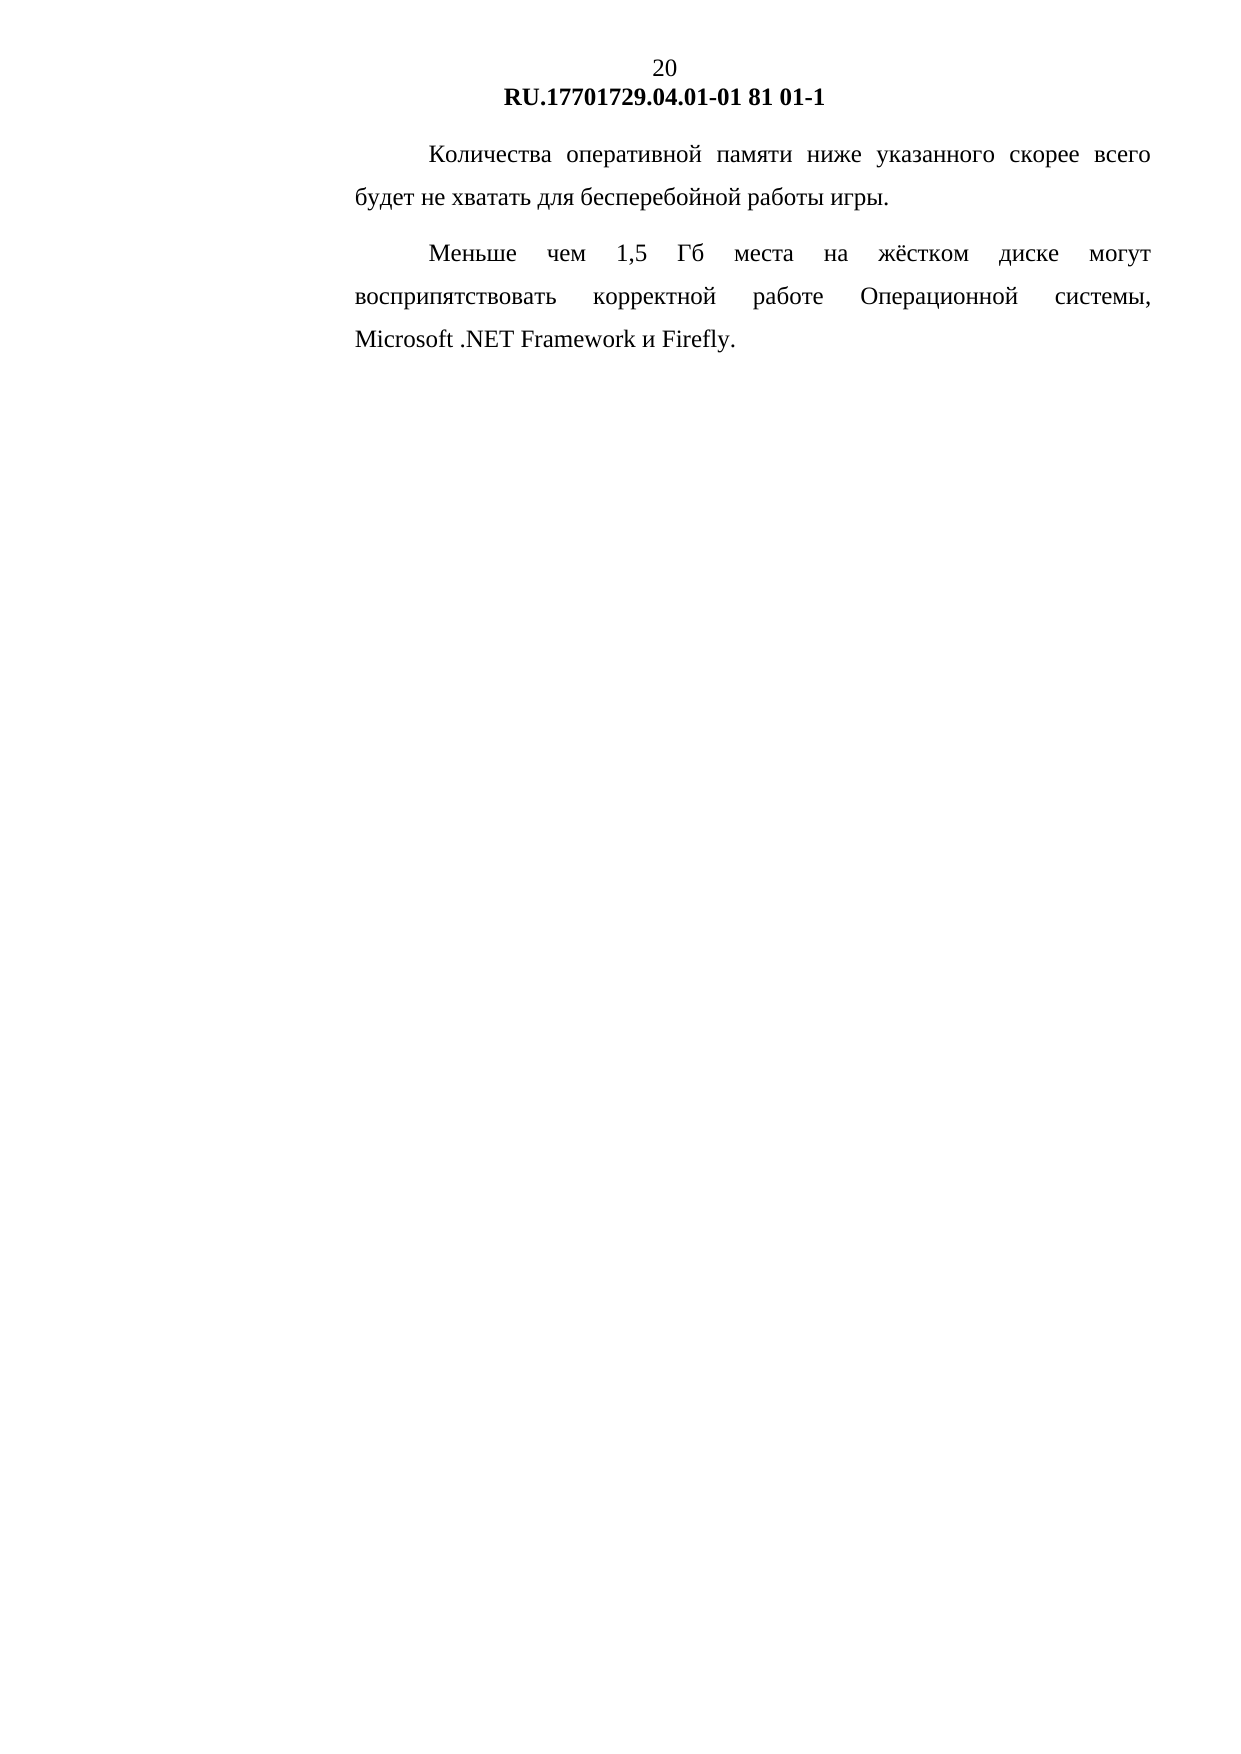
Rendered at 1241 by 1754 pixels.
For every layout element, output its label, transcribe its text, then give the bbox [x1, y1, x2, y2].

text Количества оперативной памяти ниже указанного скорее всего будет не хватать для бесперебойной работы игры. [354, 139, 1152, 211]
text Меньше чем 1,5 Гб места на жёстком диске могут восприпятствовать корректной работе Операционной системы, Microsoft .NET Framework и Firefly. [354, 238, 1152, 353]
